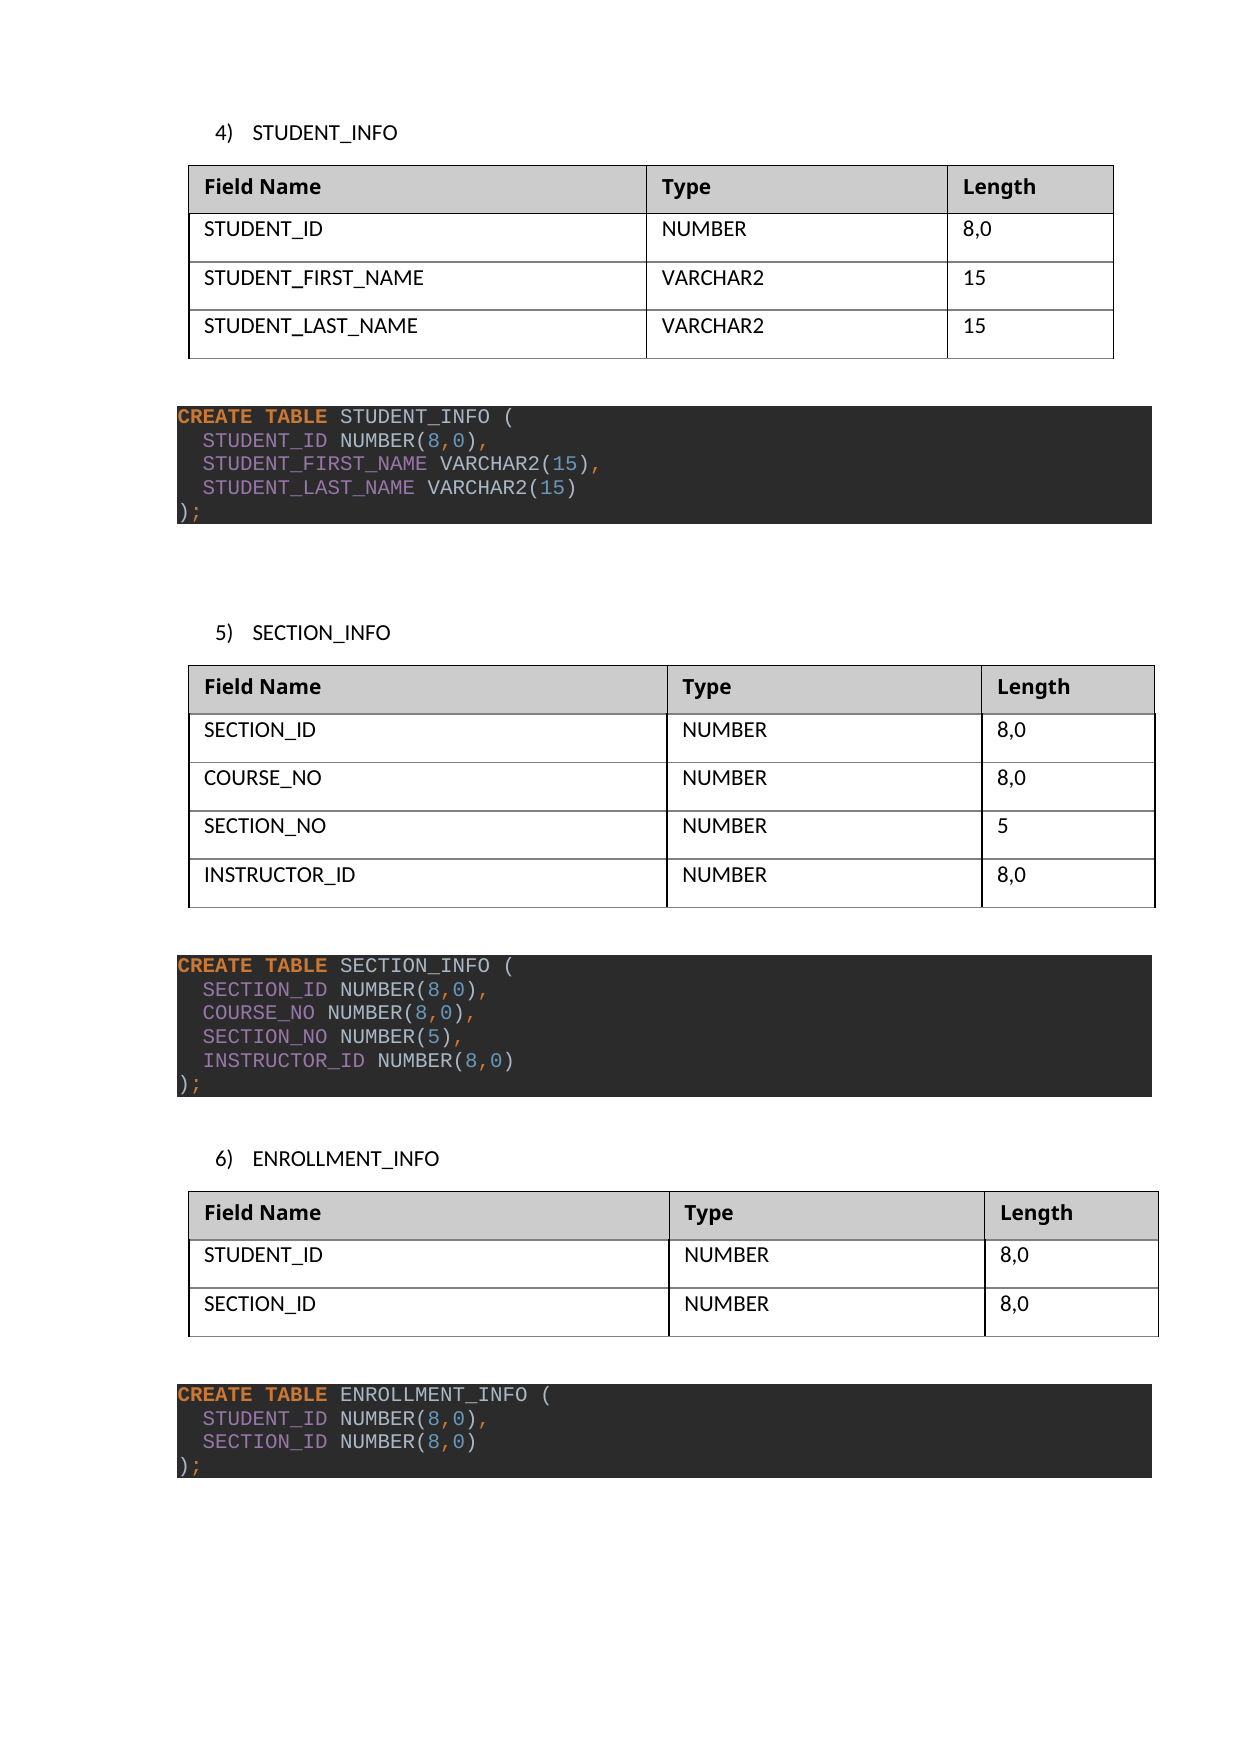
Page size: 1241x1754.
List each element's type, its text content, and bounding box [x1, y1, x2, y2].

table_cell 8,0 [948, 214, 1113, 261]
table_cell 15 [948, 263, 1113, 309]
table_header Field Name [189, 166, 646, 213]
table_header Field Name [189, 666, 667, 713]
table_header Type [647, 166, 947, 213]
text CREATE TABLE STUDENT_INFO ( STUDENT_ID NUMBER(8,0), STUDENT_FIRST_NAME VARCHAR2(15), STUDENT_LAST_NAME VARCHAR2(15) ); [177, 406, 1152, 524]
table_cell NUMBER [668, 715, 981, 762]
table_cell INSTRUCTOR_ID [190, 860, 666, 907]
table_cell NUMBER [670, 1289, 984, 1336]
table_cell 8,0 [986, 1289, 1158, 1336]
table_header Field Name [189, 1192, 669, 1239]
table_header Type [670, 1192, 984, 1239]
table_header Length [982, 666, 1154, 713]
list SECTION_INFO [215, 618, 1152, 646]
table_cell STUDENT_FIRST_NAME [190, 263, 646, 309]
table_header Length [985, 1192, 1158, 1239]
table_cell 8,0 [983, 715, 1154, 762]
table_cell STUDENT_ID [190, 214, 646, 261]
list STUDENT_INFO [215, 118, 1152, 146]
table_cell VARCHAR2 [647, 263, 947, 309]
text CREATE TABLE ENROLLMENT_INFO ( STUDENT_ID NUMBER(8,0), SECTION_ID NUMBER(8,0) ); [177, 1384, 1152, 1478]
table_cell NUMBER [647, 214, 947, 261]
list ENROLLMENT_INFO [215, 1144, 1152, 1172]
table_header Length [948, 166, 1113, 213]
table_cell SECTION_ID [190, 1289, 668, 1336]
table_cell 5 [983, 812, 1154, 858]
table_cell 8,0 [986, 1241, 1158, 1287]
table_cell STUDENT_ID [190, 1241, 668, 1287]
table_cell NUMBER [670, 1241, 984, 1287]
table_cell NUMBER [668, 860, 981, 907]
table_cell NUMBER [668, 812, 981, 858]
text CREATE TABLE SECTION_INFO ( SECTION_ID NUMBER(8,0), COURSE_NO NUMBER(8,0), SECTION_NO NUMBER(5), INSTRUCTOR_ID NUMBER(8,0) ); [177, 955, 1152, 1097]
table_cell 8,0 [983, 763, 1154, 810]
table_cell STUDENT_LAST_NAME [190, 311, 646, 358]
table_cell VARCHAR2 [647, 311, 947, 358]
table_cell NUMBER [668, 763, 981, 810]
table_header Type [668, 666, 981, 713]
table_cell 8,0 [983, 860, 1154, 907]
table_cell COURSE_NO [190, 763, 666, 810]
table_cell SECTION_ID [190, 715, 666, 762]
table_cell 15 [948, 311, 1113, 358]
table_cell SECTION_NO [190, 812, 666, 858]
